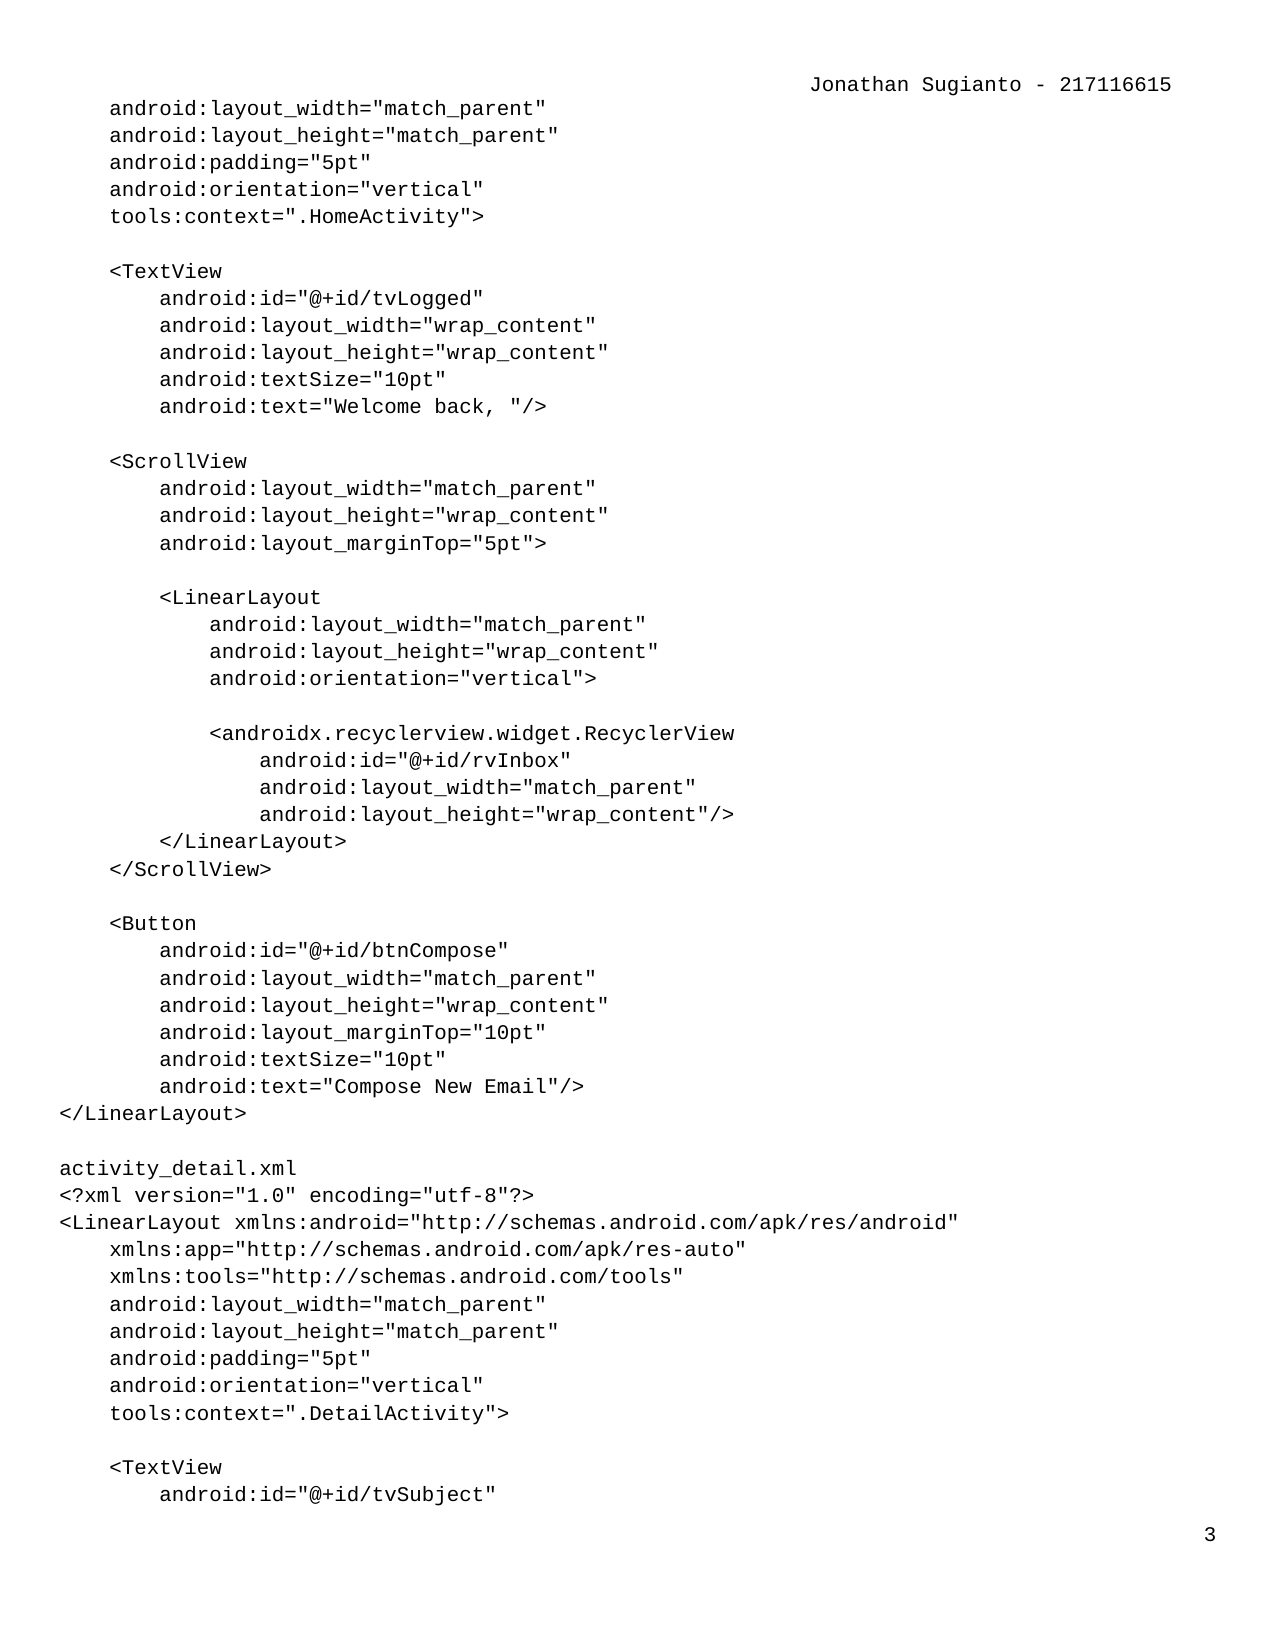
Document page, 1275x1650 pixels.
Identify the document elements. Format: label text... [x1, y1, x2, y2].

text tools:context=".HomeActivity"> [59, 206, 1216, 230]
text android:layout_width="match_parent" [59, 1294, 1216, 1317]
text android:layout_height="wrap_content"/> [59, 804, 1216, 828]
text <?xml version="1.0" encoding="utf-8"?> [59, 1185, 1216, 1209]
text android:text="Welcome back, "/> [59, 397, 1216, 420]
text tools:context=".DetailActivity"> [59, 1402, 1216, 1426]
text android:id="@+id/tvSubject" [59, 1484, 1216, 1508]
text xmlns:app="http://schemas.android.com/apk/res-auto" [59, 1239, 1216, 1263]
text android:layout_height="match_parent" [59, 125, 1216, 148]
text android:text="Compose New Email"/> [59, 1076, 1216, 1100]
text android:layout_width="match_parent" [59, 777, 1216, 801]
text xmlns:tools="http://schemas.android.com/tools" [59, 1267, 1216, 1290]
text android:id="@+id/rvInbox" [59, 750, 1216, 774]
text android:id="@+id/btnCompose" [59, 940, 1216, 964]
text android:padding="5pt" [59, 152, 1216, 176]
text android:layout_height="wrap_content" [59, 342, 1216, 366]
text </LinearLayout> [59, 832, 1216, 855]
text android:orientation="vertical" [59, 1375, 1216, 1399]
text android:layout_width="match_parent" [59, 967, 1216, 991]
text android:layout_marginTop="5pt"> [59, 532, 1216, 556]
text <TextView [59, 261, 1216, 284]
text <Button [59, 913, 1216, 937]
text android:layout_height="wrap_content" [59, 505, 1216, 529]
text android:textSize="10pt" [59, 369, 1216, 393]
text android:layout_marginTop="10pt" [59, 1022, 1216, 1046]
text </LinearLayout> [59, 1103, 1216, 1127]
text </ScrollView> [59, 859, 1216, 882]
text android:orientation="vertical" [59, 179, 1216, 203]
text android:layout_width="wrap_content" [59, 315, 1216, 339]
text android:padding="5pt" [59, 1348, 1216, 1372]
text android:id="@+id/tvLogged" [59, 288, 1216, 311]
text android:layout_height="wrap_content" [59, 995, 1216, 1018]
text android:layout_width="match_parent" [59, 478, 1216, 502]
text android:layout_height="wrap_content" [59, 641, 1216, 665]
text android:layout_height="match_parent" [59, 1321, 1216, 1344]
text <LinearLayout xmlns:android="http://schemas.android.com/apk/res/android" [59, 1212, 1216, 1236]
text <androidx.recyclerview.widget.RecyclerView [59, 723, 1216, 746]
text <TextView [59, 1457, 1216, 1481]
text android:textSize="10pt" [59, 1049, 1216, 1073]
text <LinearLayout [59, 587, 1216, 611]
text activity_detail.xml [59, 1158, 1216, 1181]
text android:layout_width="match_parent" [59, 97, 1216, 121]
text android:orientation="vertical"> [59, 668, 1216, 692]
text <ScrollView [59, 451, 1216, 474]
text android:layout_width="match_parent" [59, 614, 1216, 638]
